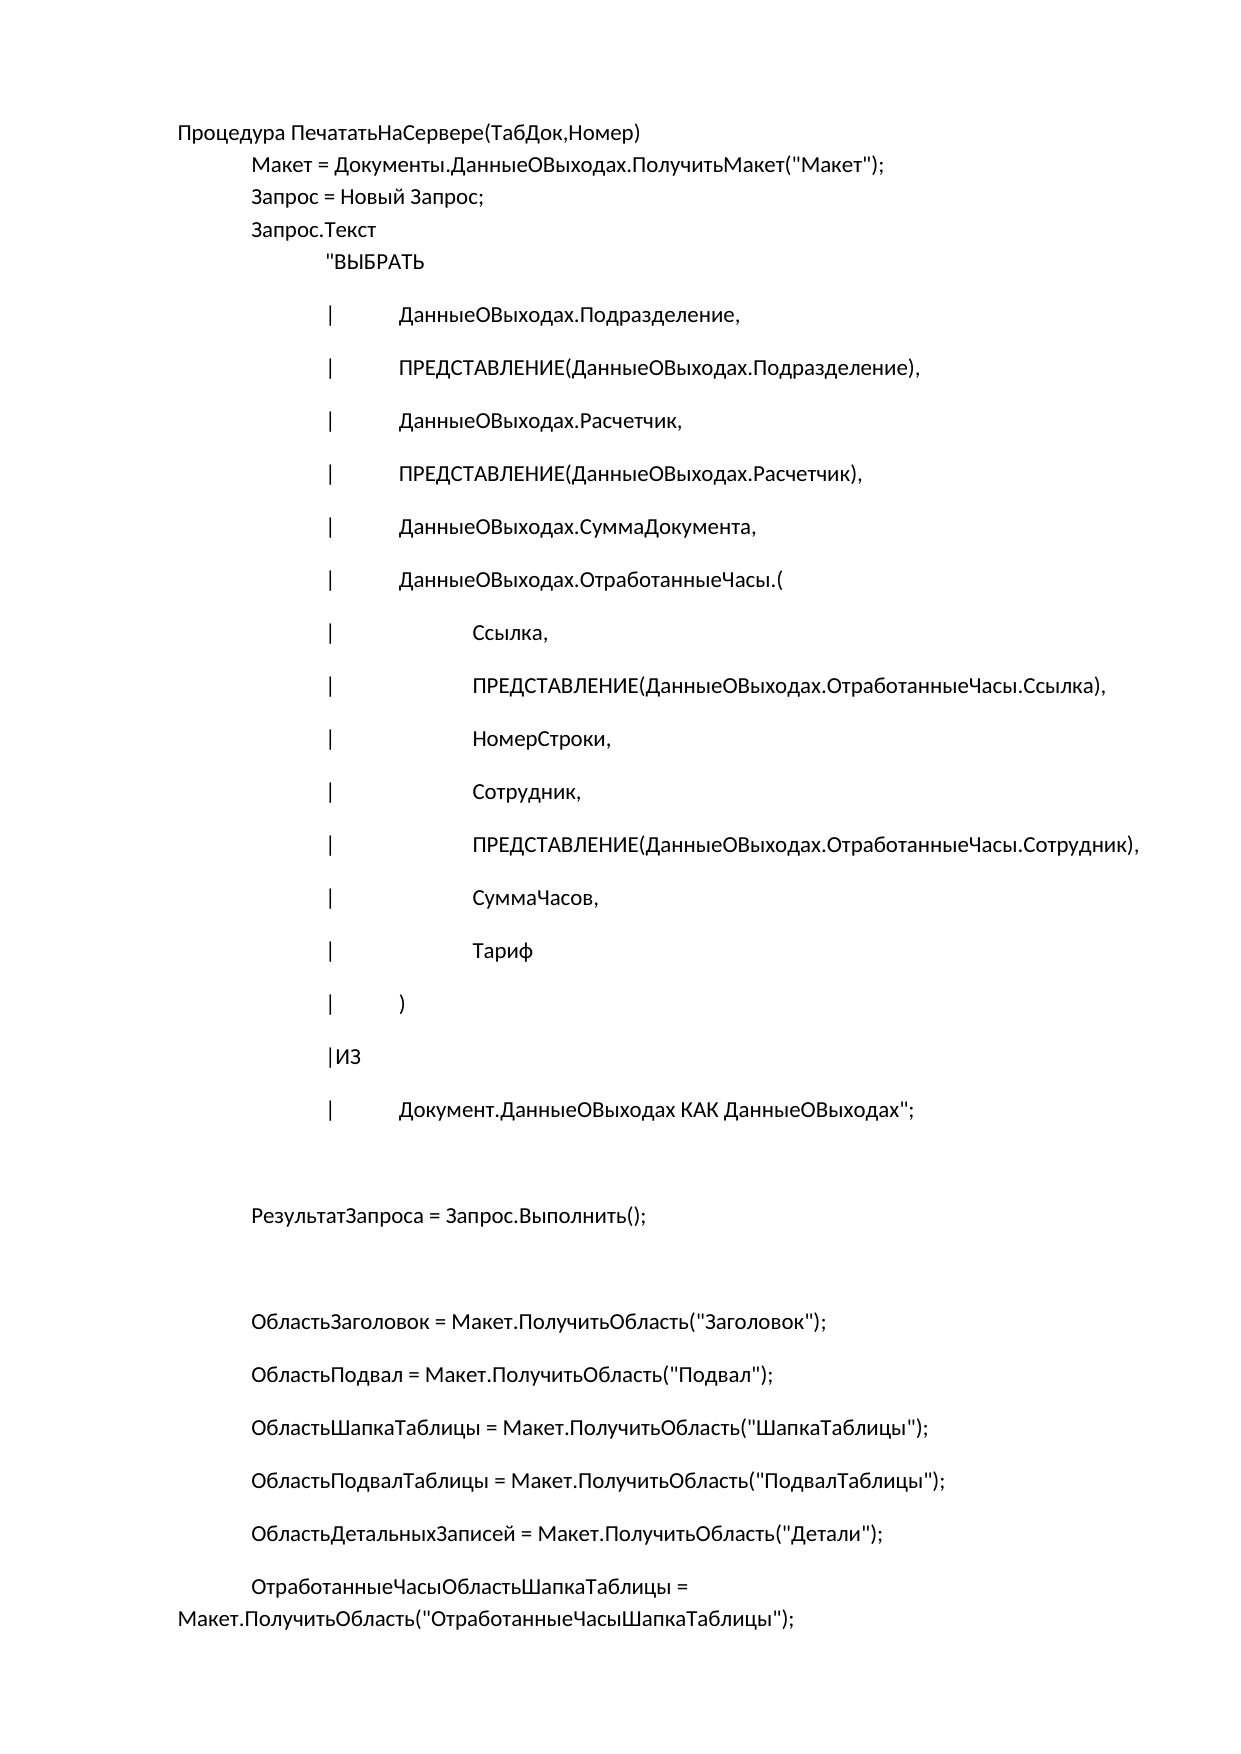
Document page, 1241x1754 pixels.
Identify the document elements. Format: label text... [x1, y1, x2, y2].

text ОбластьДетальныхЗаписей = Макет.ПолучитьОбласть("Детали"); [177, 1519, 1152, 1547]
text | Тариф [177, 936, 1152, 964]
text | Ссылка, [177, 618, 1152, 646]
text | ПРЕДСТАВЛЕНИЕ(ДанныеОВыходах.Расчетчик), [177, 459, 1152, 487]
text | ) [177, 989, 1152, 1017]
text | НомерСтроки, [177, 724, 1152, 752]
text | ПРЕДСТАВЛЕНИЕ(ДанныеОВыходах.ОтработанныеЧасы.Ссылка), [177, 671, 1152, 699]
text РезультатЗапроса = Запрос.Выполнить(); [177, 1201, 1152, 1229]
text | СуммаЧасов, [177, 883, 1152, 911]
text | ДанныеОВыходах.ОтработанныеЧасы.( [177, 565, 1152, 593]
text | ДанныеОВыходах.Подразделение, [177, 300, 1152, 328]
text | Сотрудник, [177, 777, 1152, 805]
text | ПРЕДСТАВЛЕНИЕ(ДанныеОВыходах.Подразделение), [177, 353, 1152, 381]
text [177, 118, 1152, 275]
text | Документ.ДанныеОВыходах КАК ДанныеОВыходах"; [177, 1095, 1152, 1123]
text | ПРЕДСТАВЛЕНИЕ(ДанныеОВыходах.ОтработанныеЧасы.Сотрудник), [177, 830, 1152, 858]
text ОбластьПодвалТаблицы = Макет.ПолучитьОбласть("ПодвалТаблицы"); [177, 1466, 1152, 1494]
text ОтработанныеЧасыОбластьШапкаТаблицы = Макет.ПолучитьОбласть("ОтработанныеЧасыШапкаТаблицы"); [177, 1572, 1152, 1633]
text | ДанныеОВыходах.Расчетчик, [177, 406, 1152, 434]
text |ИЗ [177, 1042, 1152, 1070]
text | ДанныеОВыходах.СуммаДокумента, [177, 512, 1152, 540]
text ОбластьШапкаТаблицы = Макет.ПолучитьОбласть("ШапкаТаблицы"); [177, 1413, 1152, 1441]
text ОбластьЗаголовок = Макет.ПолучитьОбласть("Заголовок"); [177, 1307, 1152, 1335]
text ОбластьПодвал = Макет.ПолучитьОбласть("Подвал"); [177, 1360, 1152, 1388]
